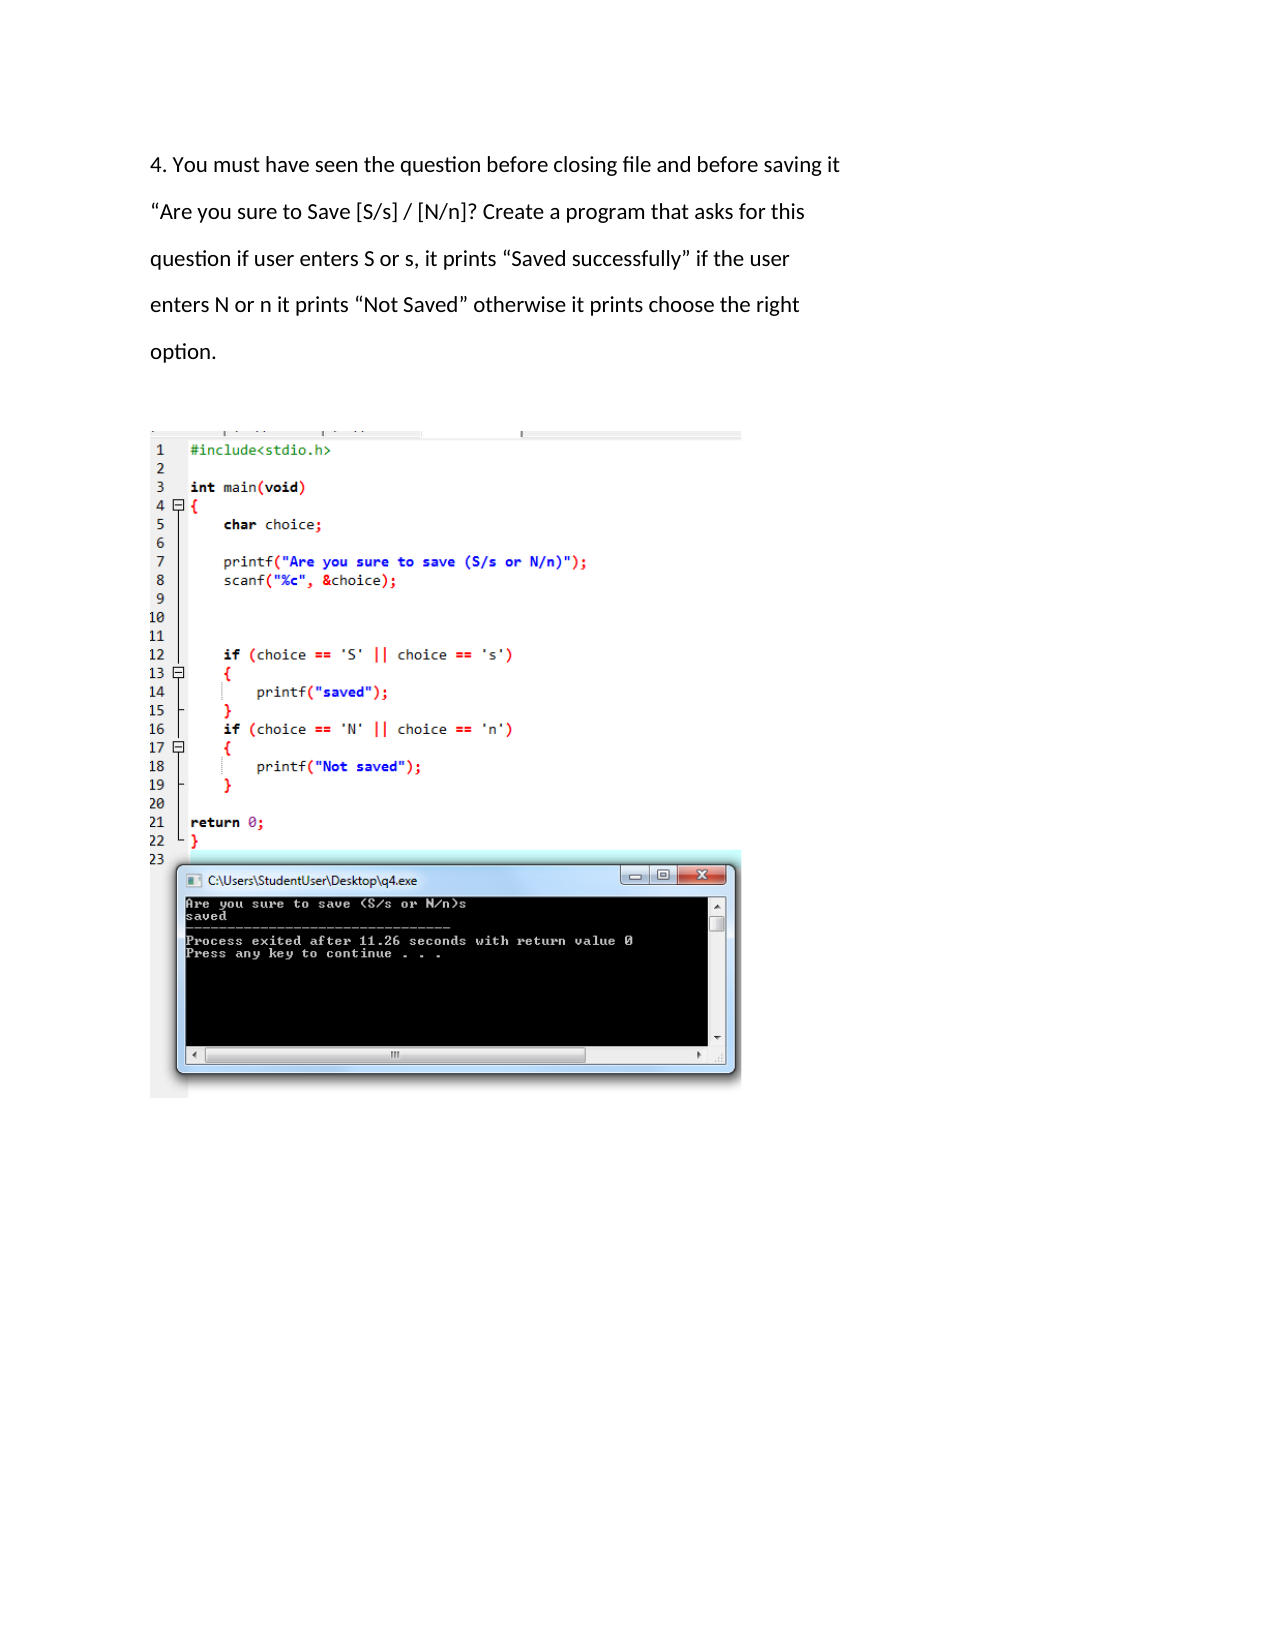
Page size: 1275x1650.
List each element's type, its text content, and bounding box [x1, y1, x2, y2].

picture [150, 431, 742, 1098]
text option. [150, 337, 1125, 366]
text enters N or n it prints “Not Saved” otherwise it prints choose the right [150, 291, 1125, 319]
text “Are you sure to Save [S/s] / [N/n]? Create a program that asks for this [150, 197, 1125, 225]
text question if user enters S or s, it prints “Saved successfully” if the user [150, 244, 1125, 272]
text 4. You must have seen the question before closing file and before saving it [150, 150, 1125, 178]
